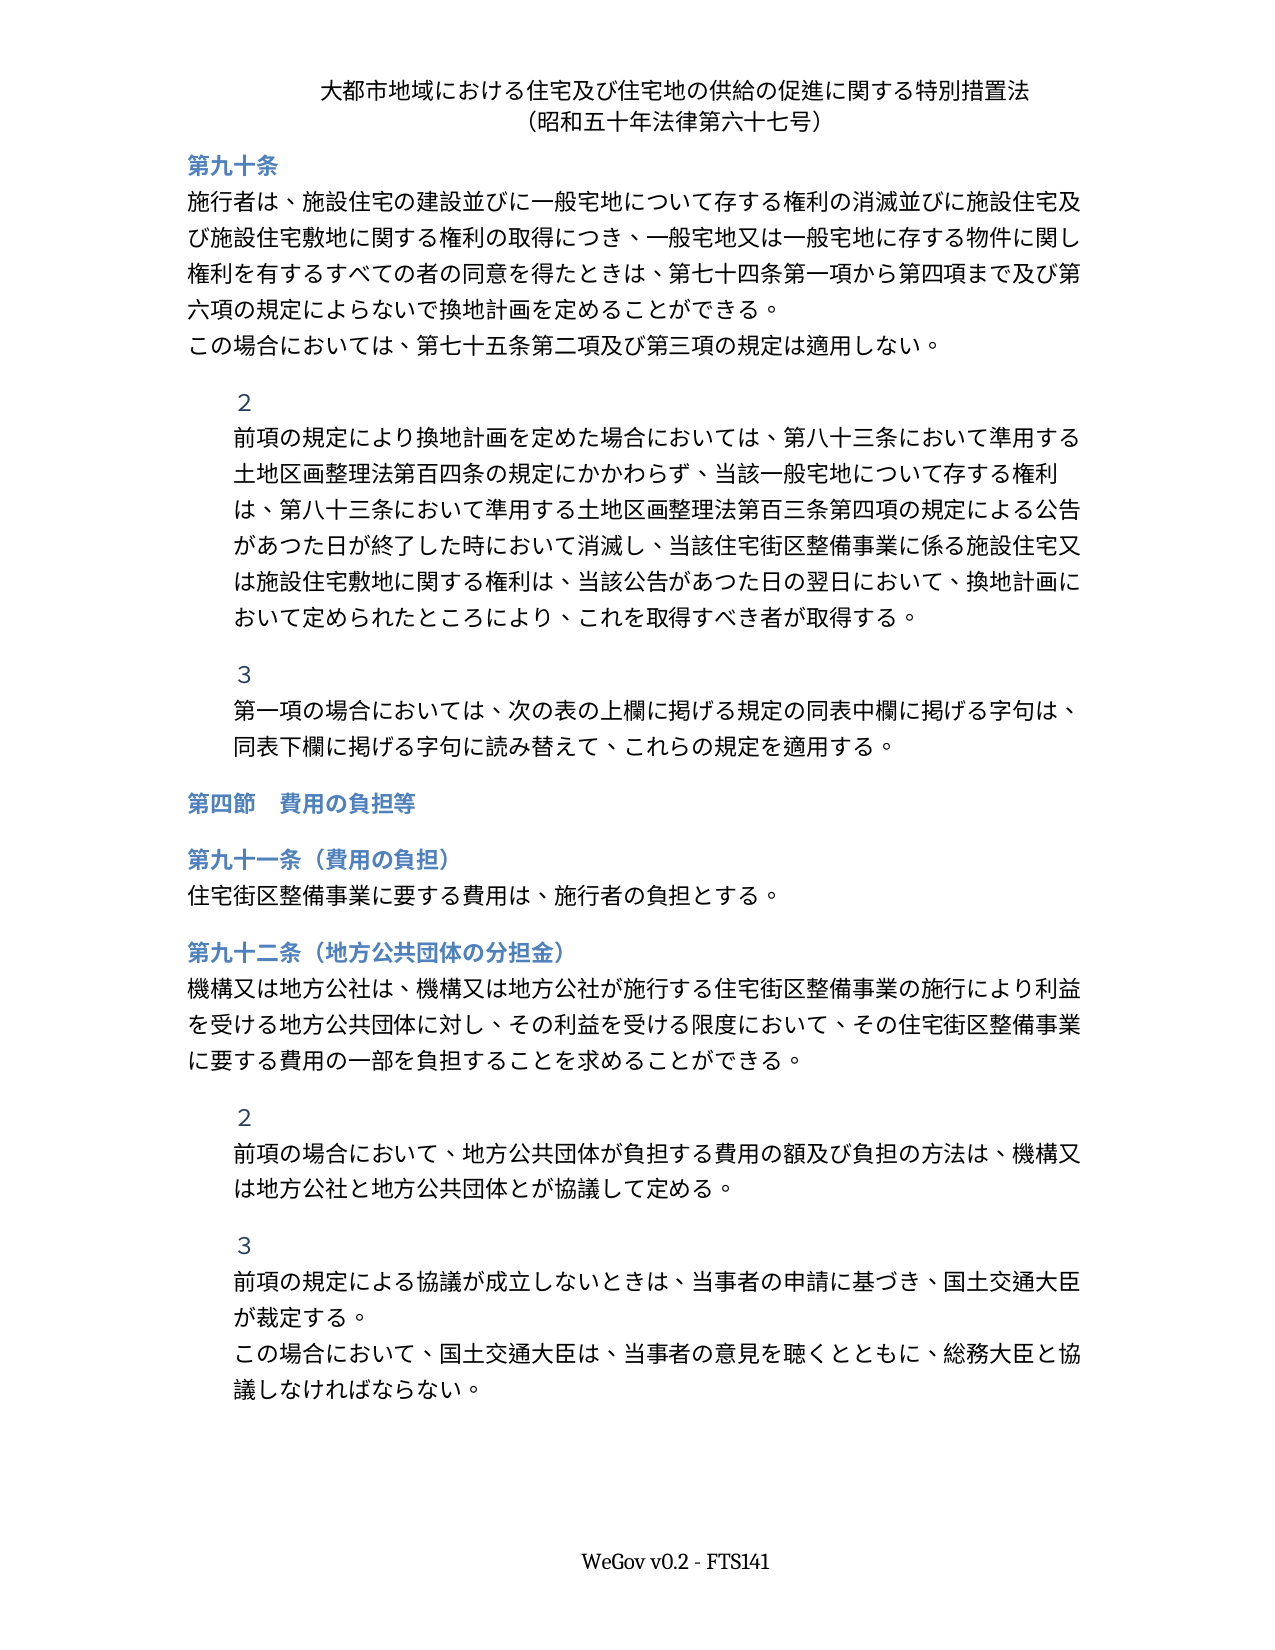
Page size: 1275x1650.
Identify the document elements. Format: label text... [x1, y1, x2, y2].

subtitle ２ [233, 1102, 1087, 1133]
text 第一項の場合においては、次の表の上欄に掲げる規定の同表中欄に掲げる字句は、同表下欄に掲げる字句に読み替えて、これらの規定を適用する。 [233, 695, 1087, 762]
subtitle ３ [233, 1230, 1087, 1261]
text 住宅街区整備事業に要する費用は、施行者の負担とする。 [187, 880, 1087, 911]
subtitle 第九十条 [187, 150, 1087, 181]
subtitle ３ [233, 659, 1087, 690]
text 機構又は地方公社は、機構又は地方公社が施行する住宅街区整備事業の施行により利益を受ける地方公共団体に対し、その利益を受ける限度において、その住宅街区整備事業に要する費用の一部を負担することを求めることができる。 [187, 973, 1087, 1076]
subtitle 第九十一条（費用の負担） [187, 844, 1087, 876]
text 施行者は、施設住宅の建設並びに一般宅地について存する権利の消滅並びに施設住宅及び施設住宅敷地に関する権利の取得につき、一般宅地又は一般宅地に存する物件に関し権利を有するすべての者の同意を得たときは、第七十四条第一項から第四項まで及び第六項の規定によらないで換地計画を定めることができる。 この場合においては、第七十五条第二項及び第三項の規定は適用しない。 [187, 186, 1087, 361]
text 前項の規定により換地計画を定めた場合においては、第八十三条において準用する土地区画整理法第百四条の規定にかかわらず、当該一般宅地について存する権利は、第八十三条において準用する土地区画整理法第百三条第四項の規定による公告があつた日が終了した時において消滅し、当該住宅街区整備事業に係る施設住宅又は施設住宅敷地に関する権利は、当該公告があつた日の翌日において、換地計画において定められたところにより、これを取得すべき者が取得する。 [233, 422, 1087, 633]
subtitle 第四節 費用の負担等 [187, 787, 1087, 819]
subtitle 第九十二条（地方公共団体の分担金） [187, 937, 1087, 968]
subtitle ２ [233, 386, 1087, 418]
text 前項の規定による協議が成立しないときは、当事者の申請に基づき、国土交通大臣が裁定する。 この場合において、国土交通大臣は、当事者の意見を聴くとともに、総務大臣と協議しなければならない。 [233, 1266, 1087, 1405]
text 前項の場合において、地方公共団体が負担する費用の額及び負担の方法は、機構又は地方公社と地方公共団体とが協議して定める。 [233, 1137, 1087, 1205]
